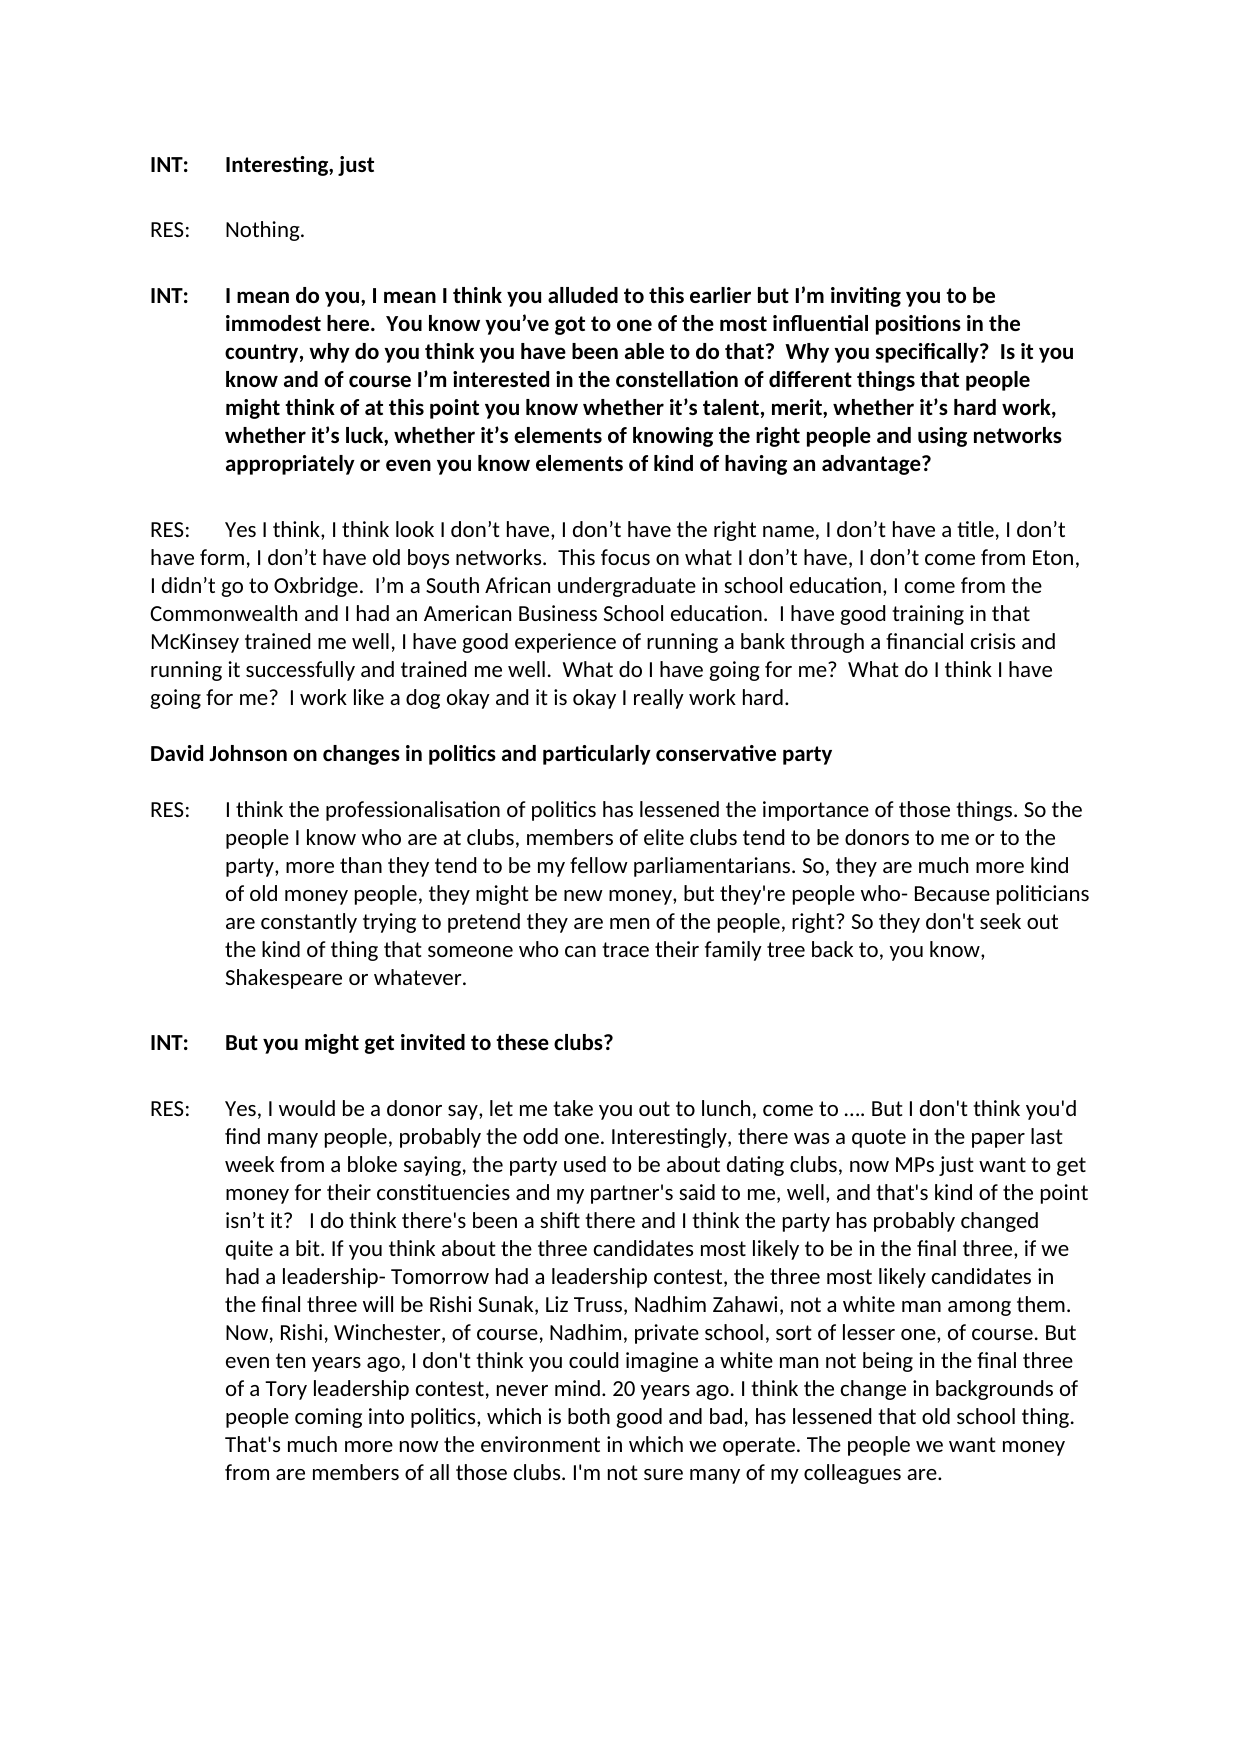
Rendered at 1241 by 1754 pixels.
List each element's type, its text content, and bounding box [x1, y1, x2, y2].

text RES: I think the professionalisation of politics has lessened the importance of those things. So the people I know who are at clubs, members of elite clubs tend to be donors to me or to the party, more than they tend to be my fellow parliamentarians. So, they are much more kind of old money people, they might be new money, but they're people who- Because politicians are constantly trying to pretend they are men of the people, right? So they don't seek out the kind of thing that someone who can trace their family tree back to, you know, Shakespeare or whatever. [150, 795, 1090, 991]
text INT: I mean do you, I mean I think you alluded to this earlier but I’m inviting you to be immodest here. You know you’ve got to one of the most influential positions in the country, why do you think you have been able to do that? Why you specifically? Is it you know and of course I’m interested in the constellation of different things that people might think of at this point you know whether it’s talent, merit, whether it’s hard work, whether it’s luck, whether it’s elements of knowing the right people and using networks appropriately or even you know elements of kind of having an advantage? [150, 281, 1090, 477]
text David Johnson on changes in politics and particularly conservative party [150, 739, 1090, 767]
text INT: Interesting, just [150, 150, 1090, 178]
text INT: But you might get invited to these clubs? [150, 1028, 1090, 1057]
text RES: Yes I think, I think look I don’t have, I don’t have the right name, I don’t have a title, I don’t have form, I don’t have old boys networks. This focus on what I don’t have, I don’t come from Eton, I didn’t go to Oxbridge. I’m a South African undergraduate in school education, I come from the Commonwealth and I had an American Business School education. I have good training in that McKinsey trained me well, I have good experience of running a bank through a financial crisis and running it successfully and trained me well. What do I have going for me? What do I think I have going for me? I work like a dog okay and it is okay I really work hard. [150, 515, 1090, 711]
text RES: Yes, I would be a donor say, let me take you out to lunch, come to …. But I don't think you'd find many people, probably the odd one. Interestingly, there was a quote in the paper last week from a bloke saying, the party used to be about dating clubs, now MPs just want to get money for their constituencies and my partner's said to me, well, and that's kind of the point isn’t it? I do think there's been a shift there and I think the party has probably changed quite a bit. If you think about the three candidates most likely to be in the final three, if we had a leadership- Tomorrow had a leadership contest, the three most likely candidates in the final three will be Rishi Sunak, Liz Truss, Nadhim Zahawi, not a white man among them. Now, Rishi, Winchester, of course, Nadhim, private school, sort of lesser one, of course. But even ten years ago, I don't think you could imagine a white man not being in the final three of a Tory leadership contest, never mind. 20 years ago. I think the change in backgrounds of people coming into politics, which is both good and bad, has lessened that old school thing. That's much more now the environment in which we operate. The people we want money from are members of all those clubs. I'm not sure many of my colleagues are. [150, 1094, 1090, 1486]
text RES: Nothing. [150, 216, 1090, 243]
